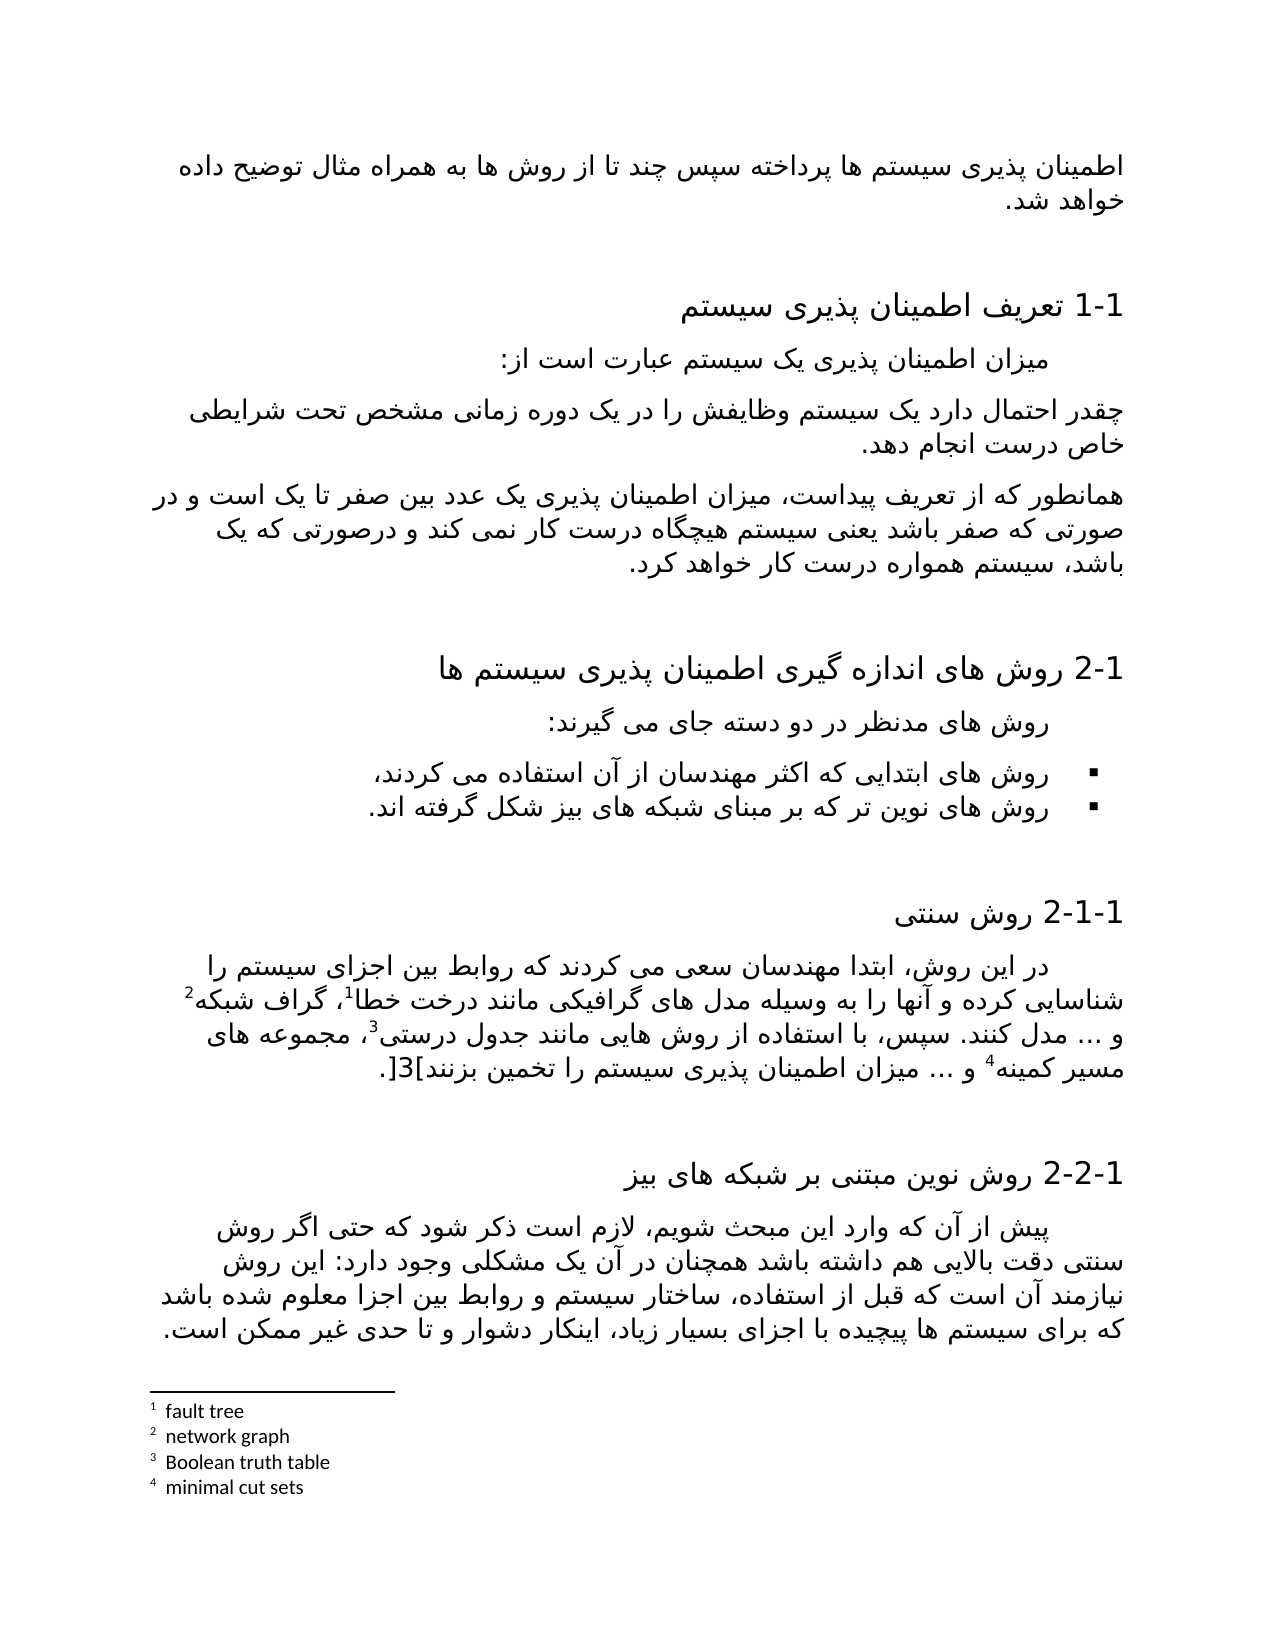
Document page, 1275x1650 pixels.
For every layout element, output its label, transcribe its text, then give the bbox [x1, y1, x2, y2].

text پیش از آن که وارد این مبحث شویم، لازم است ذکر شود که حتی اگر روش سنتی دقت بالایی هم داشته باشد همچنان در آن یک مشکلی وجود دارد: این روش نیازمند آن است که قبل از استفاده، ساختار سیستم و روابط بین اجزا معلوم شده باشد که برای سیستم ها پیچیده با اجزای بسیار زیاد، اینکار دشوار و تا حدی غیر ممکن است. [150, 1211, 1125, 1345]
list روش های نوین تر که بر مبنای شبکه های بیز شکل گرفته اند. [150, 791, 1087, 823]
text 2-1-1 روش سنتی [150, 894, 1125, 930]
list روش های ابتدایی که اکثر مهندسان از آن استفاده می کردند، [150, 757, 1087, 788]
text 2-1 روش های اندازه گیری اطمینان پذیری سیستم ها [150, 650, 1125, 686]
text 2-2-1 روش نوین مبتنی بر شبکه های بیز [150, 1155, 1125, 1191]
text 1-1 تعریف اطمینان پذیری سیستم [150, 287, 1125, 323]
text روش های مدنظر در دو دسته جای می گیرند: [150, 706, 1125, 737]
text میزان اطمینان پذیری یک سیستم عبارت است از: [150, 343, 1125, 374]
text چقدر احتمال دارد یک سیستم وظایفش را در یک دوره زمانی مشخص تحت شرایطی خاص درست انجام دهد. [150, 394, 1125, 460]
text همانطور که از تعریف پیداست، میزان اطمینان پذیری یک عدد بین صفر تا یک است و در صورتی که صفر باشد یعنی سیستم هیچگاه درست کار نمی کند و درصورتی که یک باشد، سیستم همواره درست کار خواهد کرد. [150, 479, 1125, 579]
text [150, 150, 1125, 216]
text در این روش، ابتدا مهندسان سعی می کردند که روابط بین اجزای سیستم را شناسایی کرده و آنها را به وسیله مدل های گرافیکی مانند درخت خطا، گراف شبکه و ... مدل کنند. سپس، با استفاده از روش هایی مانند جدول درستی، مجموعه های مسیر کمینه و ... میزان اطمینان پذیری سیستم را تخمین بزنند]3[. [150, 950, 1125, 1084]
